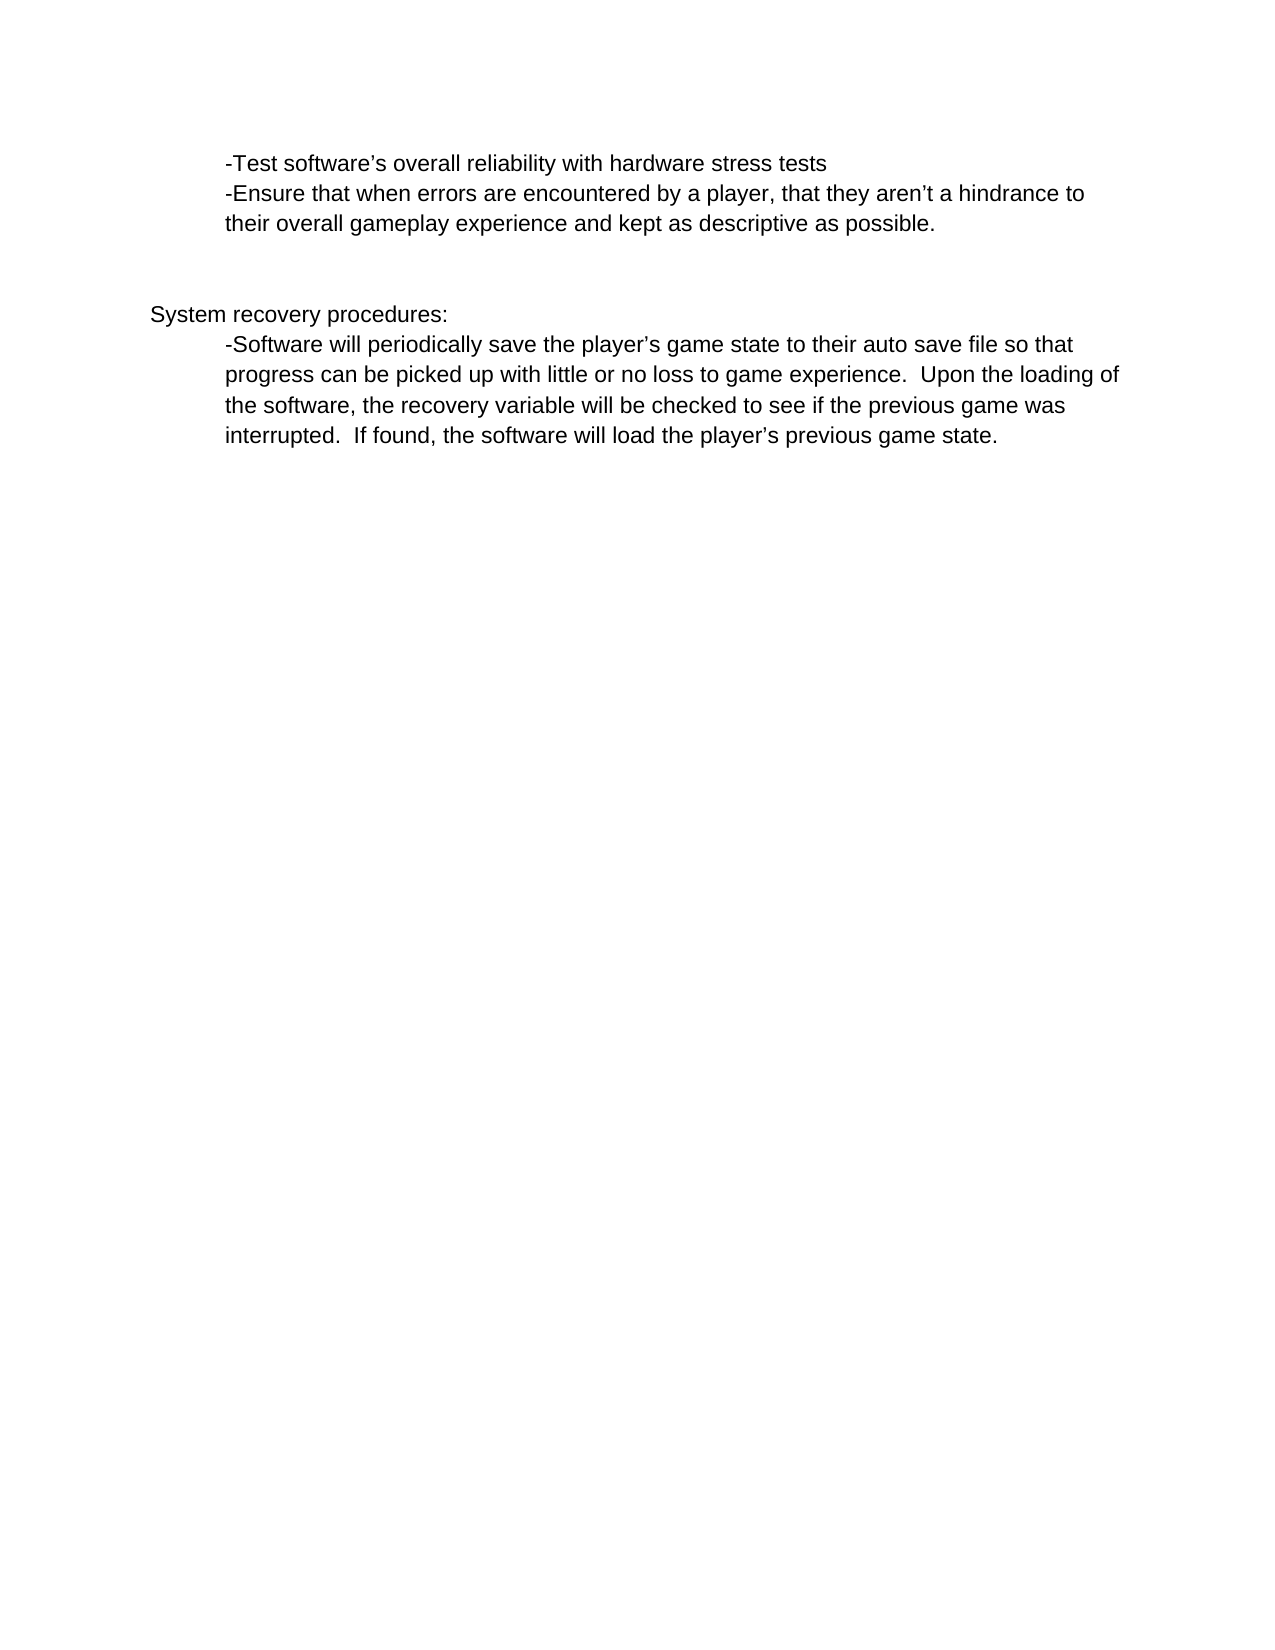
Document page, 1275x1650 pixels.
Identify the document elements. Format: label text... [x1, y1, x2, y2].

text -Test software’s overall reliability with hardware stress tests [150, 150, 1125, 176]
text System recovery procedures: [150, 301, 1125, 327]
text -Software will periodically save the player’s game state to their auto save file so that progress can be picked up with little or no loss to game experience. Upon the loading of the software, the recovery variable will be checked to see if the previous game was interrupted. If found, the software will load the player’s previous game state. [225, 331, 1125, 448]
text -Ensure that when errors are encountered by a player, that they aren’t a hindrance to their overall gameplay experience and kept as descriptive as possible. [225, 180, 1125, 237]
